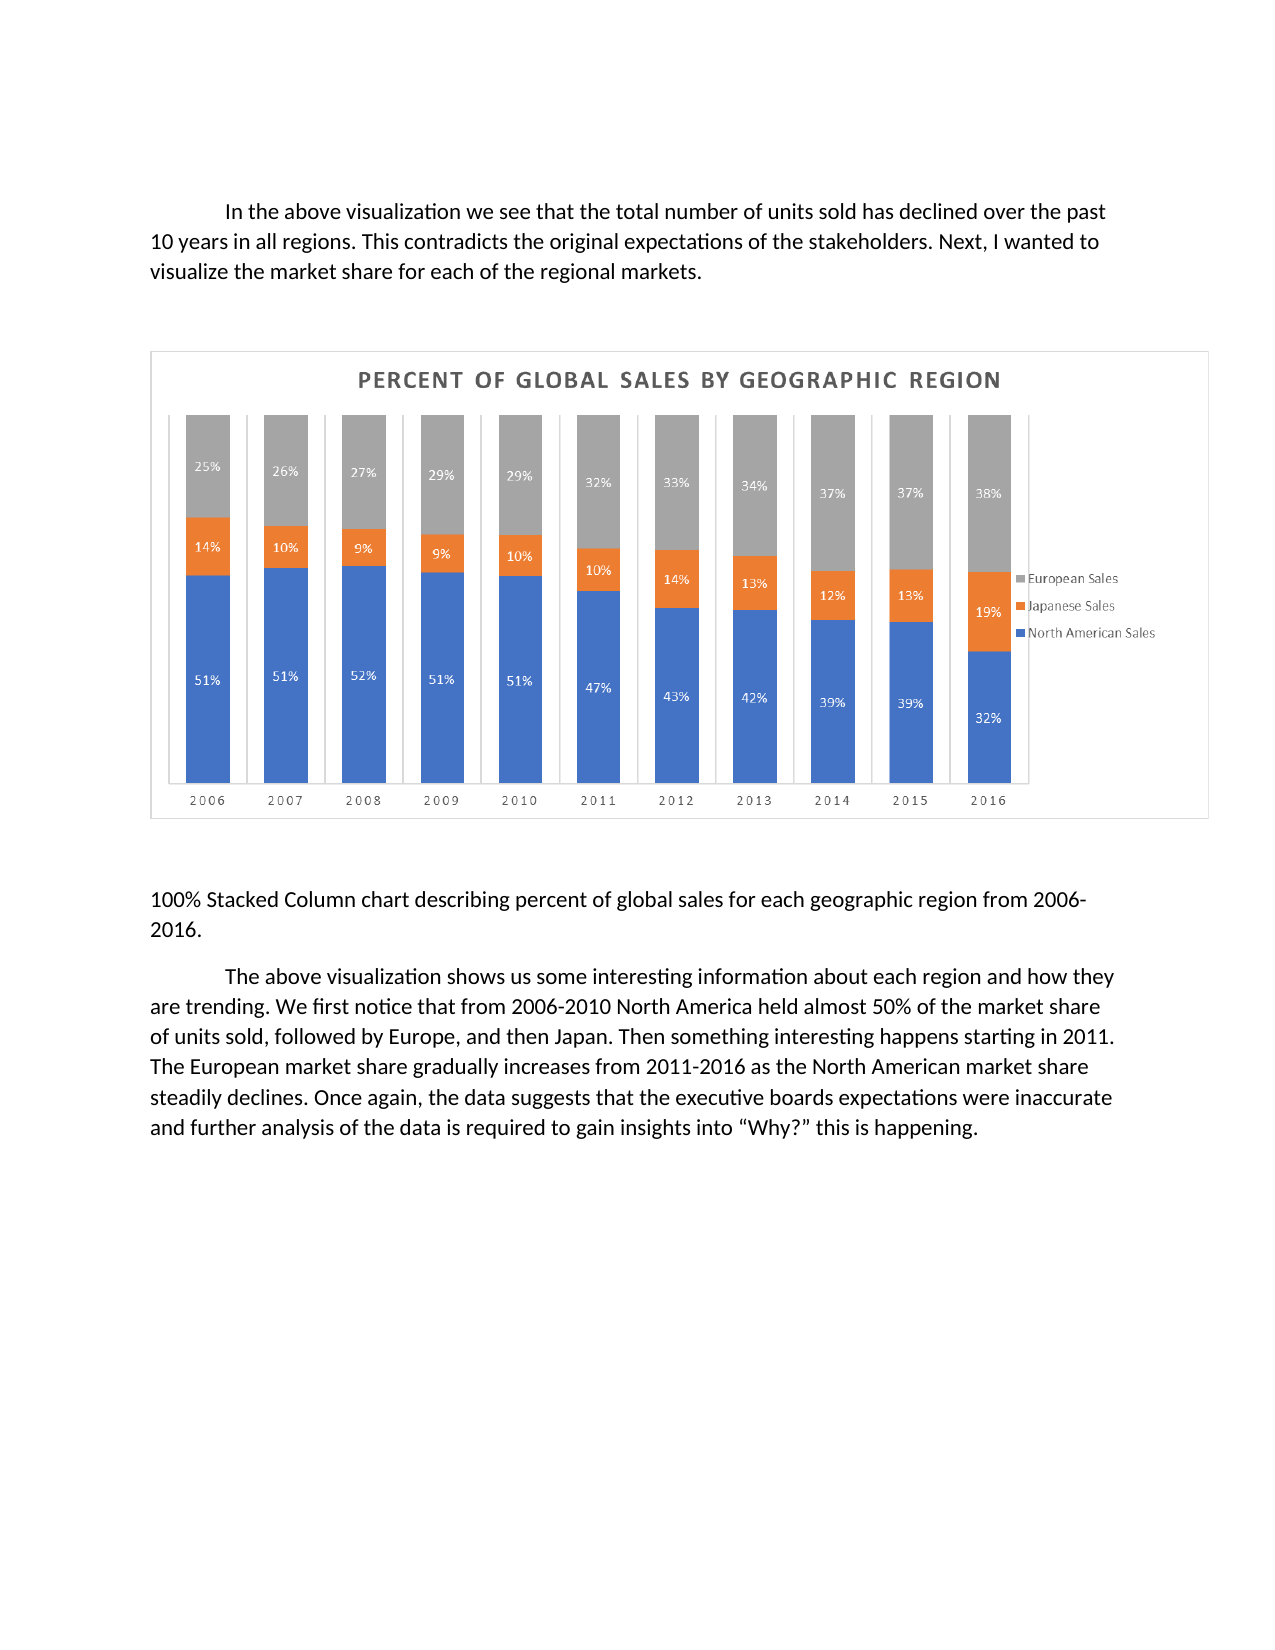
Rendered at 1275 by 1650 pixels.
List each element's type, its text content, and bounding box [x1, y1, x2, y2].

text 100% Stacked Column chart describing percent of global sales for each geographic region from 2006-2016. [150, 885, 1125, 943]
picture [150, 351, 1209, 819]
text The above visualization shows us some interesting information about each region and how they are trending. We first notice that from 2006-2010 North America held almost 50% of the market share of units sold, followed by Europe, and then Japan. Then something interesting happens starting in 2011. The European market share gradually increases from 2011-2016 as the North American market share steadily declines. Once again, the data suggests that the executive boards expectations were inaccurate and further analysis of the data is required to gain insights into “Why?” this is happening. [150, 962, 1125, 1141]
text In the above visualization we see that the total number of units sold has declined over the past 10 years in all regions. This contradicts the original expectations of the stakeholders. Next, I wanted to visualize the market share for each of the regional markets. [150, 197, 1125, 285]
